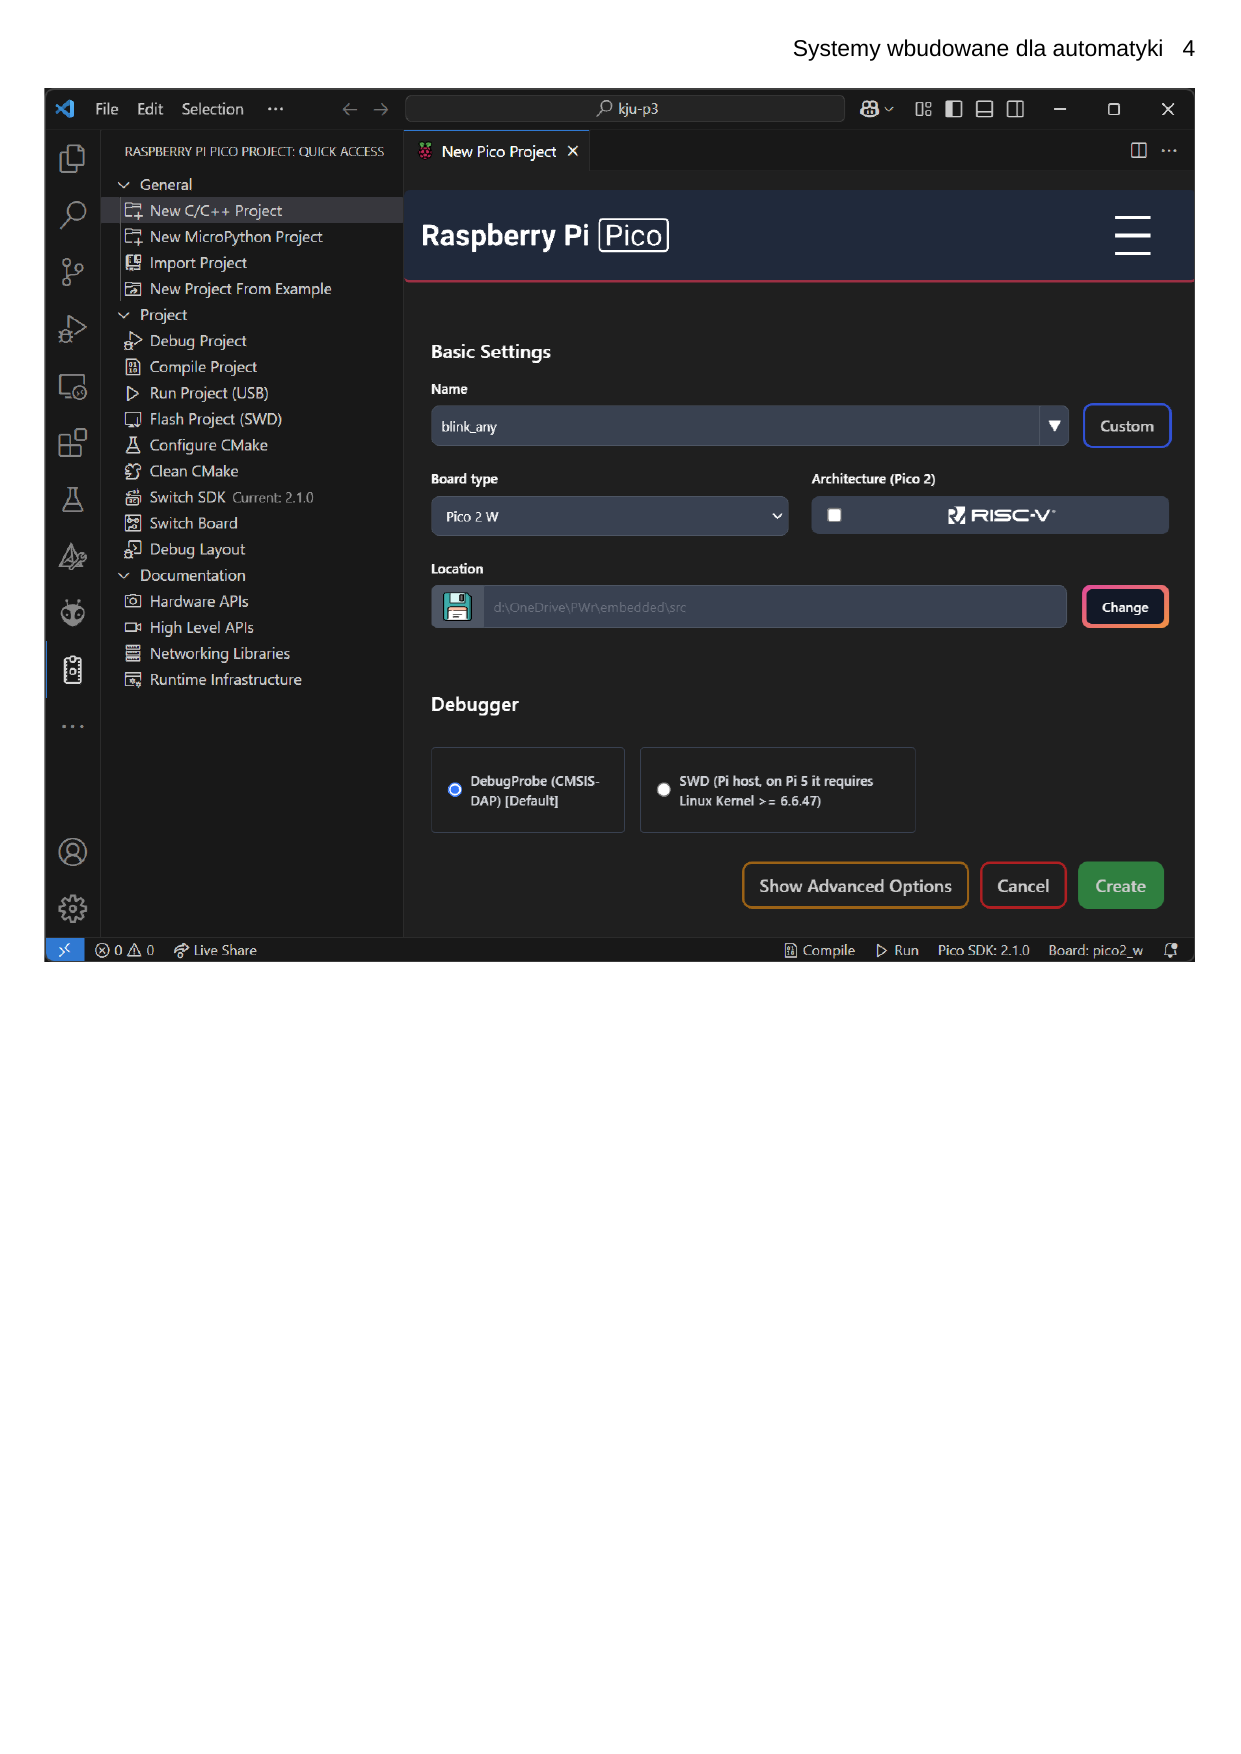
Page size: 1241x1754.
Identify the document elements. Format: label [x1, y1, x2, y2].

picture [44, 88, 1195, 962]
